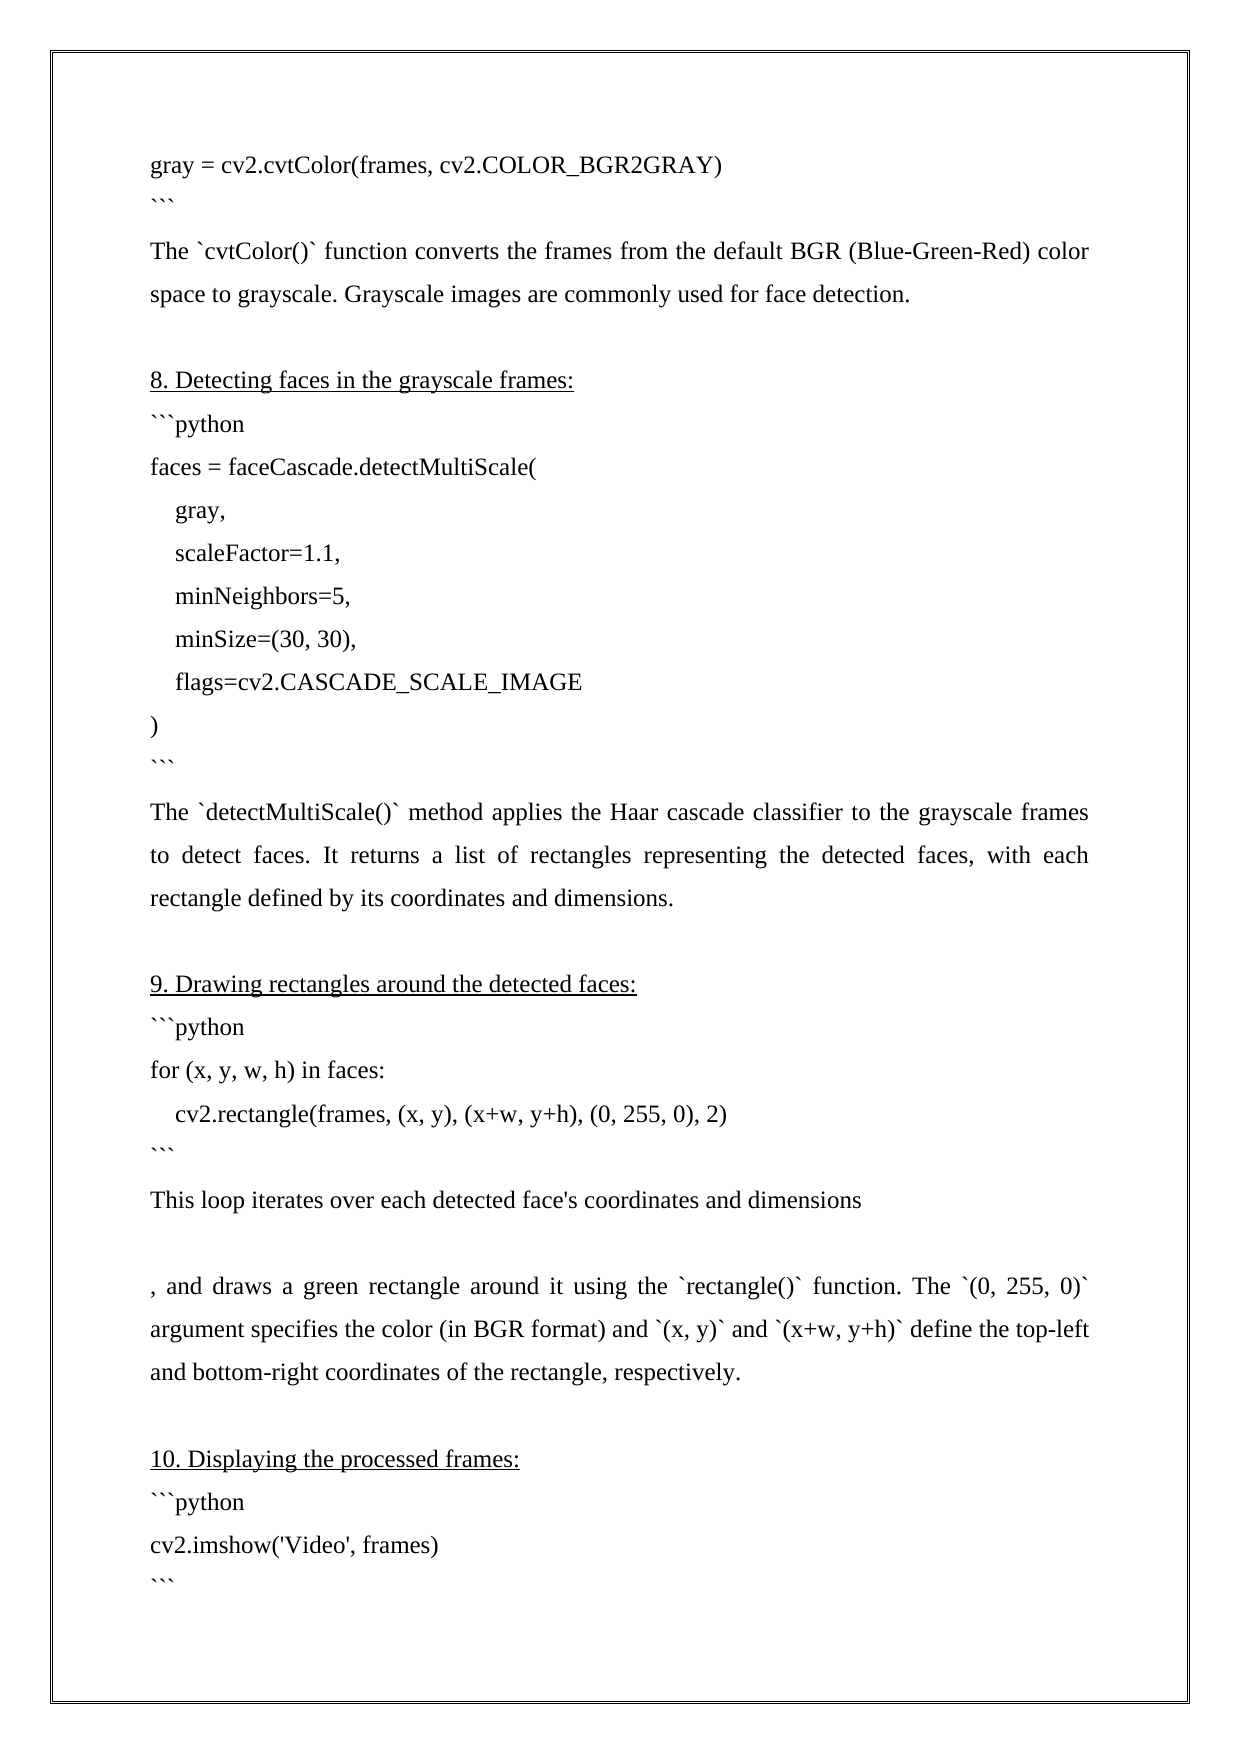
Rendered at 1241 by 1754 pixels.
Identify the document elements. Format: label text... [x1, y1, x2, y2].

text ``` [150, 754, 1090, 782]
text , and draws a green rectangle around it using the `rectangle()` function. The `(0, 255, 0)` argument specifies the color (in BGR format) and `(x, y)` and `(x+w, y+h)` define the top-left and bottom-right coordinates of the rectangle, respectively. [150, 1271, 1090, 1386]
text ```python [150, 409, 1090, 437]
text 10. Displaying the processed frames: [150, 1444, 1090, 1472]
text gray, [150, 495, 1090, 524]
text scaleFactor=1.1, [150, 538, 1090, 567]
text 9. Drawing rectangles around the detected faces: [150, 969, 1090, 998]
text ``` [150, 1142, 1090, 1171]
text cv2.imshow('Video', frames) [150, 1530, 1090, 1559]
text minSize=(30, 30), [150, 624, 1090, 653]
text ```python [150, 1487, 1090, 1516]
text ``` [150, 193, 1090, 222]
text 8. Detecting faces in the grayscale frames: [150, 366, 1090, 394]
text ) [150, 711, 1090, 739]
text minNeighbors=5, [150, 581, 1090, 610]
text ``` [150, 1573, 1090, 1602]
text gray = cv2.cvtColor(frames, cv2.COLOR_BGR2GRAY) [150, 150, 1090, 179]
text The `cvtColor()` function converts the frames from the default BGR (Blue-Green-Red) color space to grayscale. Grayscale images are commonly used for face detection. [150, 236, 1090, 308]
text The `detectMultiScale()` method applies the Haar cascade classifier to the grayscale frames to detect faces. It returns a list of rectangles representing the detected faces, with each rectangle defined by its coordinates and dimensions. [150, 797, 1090, 912]
text flags=cv2.CASCADE_SCALE_IMAGE [150, 667, 1090, 696]
text faces = faceCascade.detectMultiScale( [150, 452, 1090, 481]
text This loop iterates over each detected face's coordinates and dimensions [150, 1185, 1090, 1214]
text for (x, y, w, h) in faces: [150, 1056, 1090, 1084]
text cv2.rectangle(frames, (x, y), (x+w, y+h), (0, 255, 0), 2) [150, 1099, 1090, 1127]
text ```python [150, 1012, 1090, 1041]
